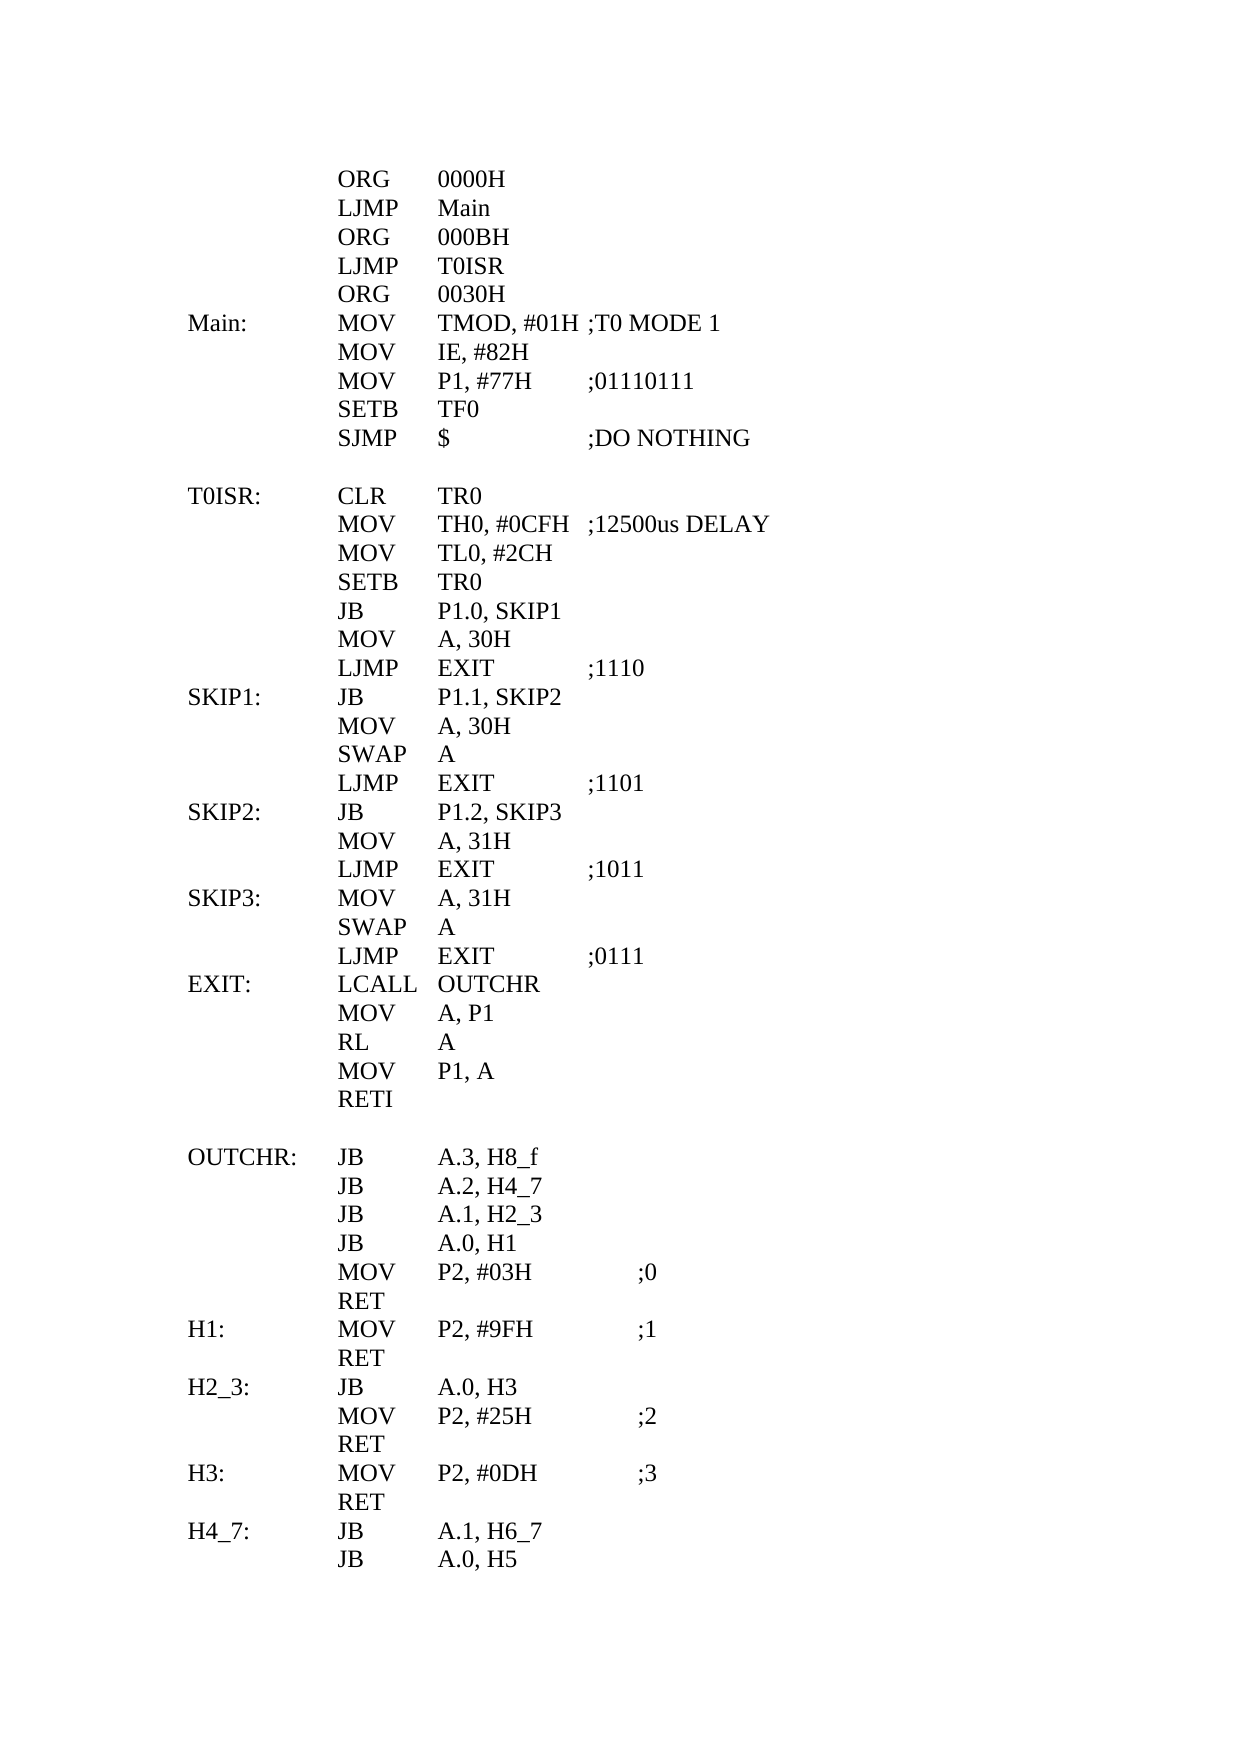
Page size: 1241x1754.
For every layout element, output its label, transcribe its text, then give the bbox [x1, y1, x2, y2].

text MOV TL0, #2CH [187, 538, 1053, 567]
text MOV P2, #03H ;0 [187, 1257, 1053, 1286]
text RET [187, 1487, 1053, 1516]
text SKIP1: JB P1.1, SKIP2 [187, 682, 1053, 711]
text JB A.1, H2_3 [187, 1199, 1053, 1228]
text RETI [187, 1084, 1053, 1113]
text SWAP A [187, 912, 1053, 941]
text MOV P1, #77H ;01110111 [187, 366, 1053, 394]
text MOV A, 31H [187, 826, 1053, 854]
text SWAP A [187, 739, 1053, 768]
text Main: MOV TMOD, #01H ;T0 MODE 1 [187, 308, 1053, 337]
text SJMP $ ;DO NOTHING [187, 423, 1053, 452]
text SETB TR0 [187, 567, 1053, 596]
text ORG 0030H [187, 279, 1053, 308]
text LJMP T0ISR [187, 251, 1053, 279]
text LJMP EXIT ;1110 [187, 653, 1053, 682]
text T0ISR: CLR TR0 [187, 481, 1053, 509]
text H4_7: JB A.1, H6_7 [187, 1516, 1053, 1544]
text MOV TH0, #0CFH ;12500us DELAY [187, 509, 1053, 538]
text RET [187, 1286, 1053, 1314]
text ORG 0000H [287, 164, 1053, 193]
text SETB TF0 [187, 394, 1053, 423]
text LJMP EXIT ;1011 [187, 854, 1053, 883]
text RET [187, 1429, 1053, 1458]
text RL A [187, 1027, 1053, 1056]
text MOV A, 30H [187, 624, 1053, 653]
text LJMP EXIT ;1101 [187, 768, 1053, 797]
text MOV A, 30H [187, 711, 1053, 739]
text JB A.0, H1 [187, 1228, 1053, 1257]
text JB P1.0, SKIP1 [187, 596, 1053, 624]
text SKIP2: JB P1.2, SKIP3 [187, 797, 1053, 826]
text EXIT: LCALL OUTCHR [187, 969, 1053, 998]
text MOV A, P1 [187, 998, 1053, 1027]
text JB A.2, H4_7 [187, 1171, 1053, 1199]
text OUTCHR: JB A.3, H8_f [187, 1142, 1053, 1171]
text ORG 000BH [187, 222, 1053, 251]
text SKIP3: MOV A, 31H [187, 883, 1053, 912]
text MOV P1, A [187, 1056, 1053, 1084]
text MOV P2, #25H ;2 [187, 1401, 1053, 1429]
text LJMP EXIT ;0111 [187, 941, 1053, 969]
text H3: MOV P2, #0DH ;3 [187, 1458, 1053, 1487]
text MOV IE, #82H [187, 337, 1053, 366]
text JB A.0, H5 [187, 1544, 1053, 1573]
text H1: MOV P2, #9FH ;1 [187, 1314, 1053, 1343]
text H2_3: JB A.0, H3 [187, 1372, 1053, 1401]
text LJMP Main [187, 193, 1053, 222]
text RET [187, 1343, 1053, 1372]
